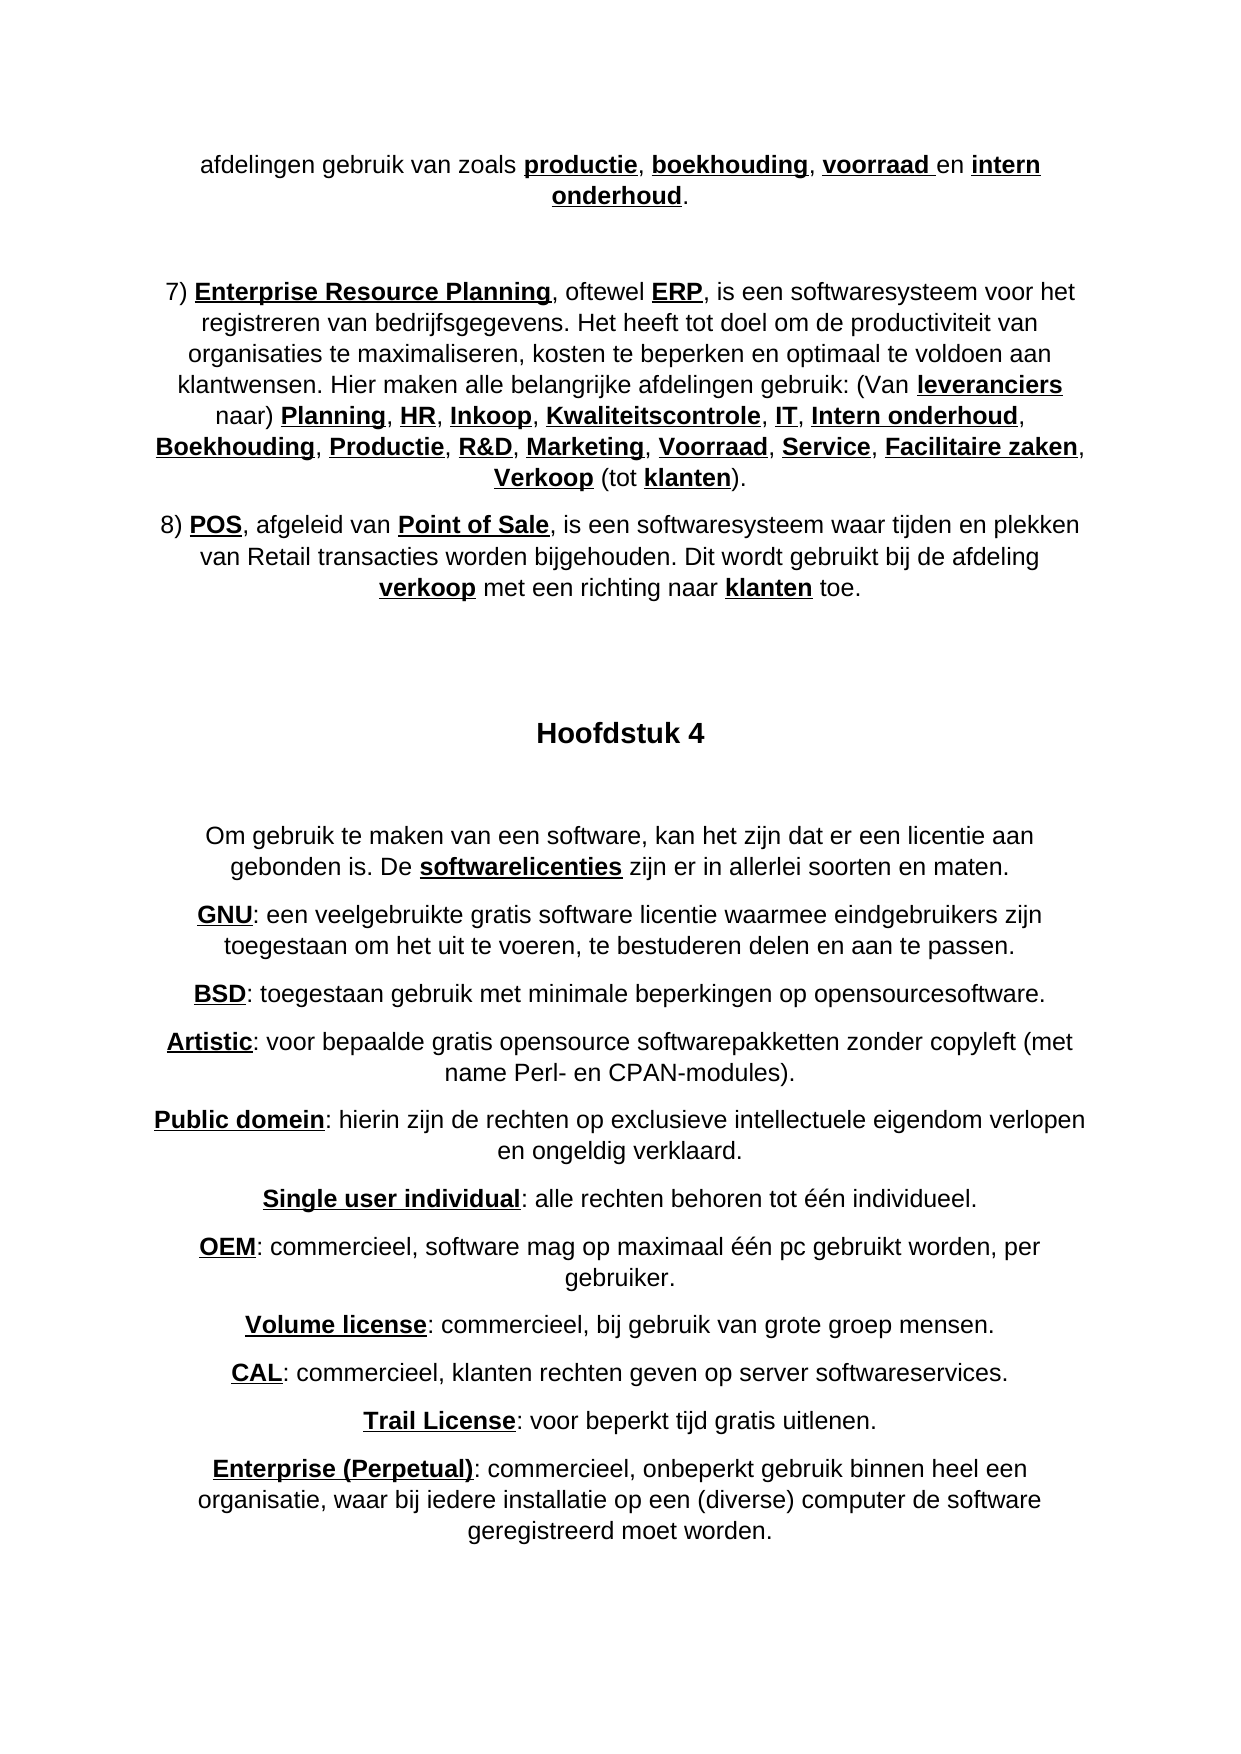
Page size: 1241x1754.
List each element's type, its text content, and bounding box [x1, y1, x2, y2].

text Trail License: voor beperkt tijd gratis uitlenen. [150, 1406, 1090, 1434]
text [150, 150, 1090, 210]
text CAL: commercieel, klanten rechten geven op server softwareservices. [150, 1358, 1090, 1387]
text GNU: een veelgebruikte gratis software licentie waarmee eindgebruikers zijn toegestaan om het uit te voeren, te bestuderen delen en aan te passen. [150, 900, 1090, 960]
text Single user individual: alle rechten behoren tot één individueel. [150, 1184, 1090, 1213]
text Om gebruik te maken van een software, kan het zijn dat er een licentie aan gebonden is. De softwarelicenties zijn er in allerlei soorten en maten. [150, 821, 1090, 881]
text Artistic: voor bepaalde gratis opensource softwarepakketten zonder copyleft (met name Perl- en CPAN-modules). [150, 1026, 1090, 1086]
text 7) Enterprise Resource Planning, oftewel ERP, is een softwaresysteem voor het registreren van bedrijfsgegevens. Het heeft tot doel om de productiviteit van organisaties te maximaliseren, kosten te beperken en optimaal te voldoen aan klantwensen. Hier maken alle belangrijke afdelingen gebruik: (Van leveranciers naar) Planning, HR, Inkoop, Kwaliteitscontrole, IT, Intern onderhoud, Boekhouding, Productie, R&D, Marketing, Voorraad, Service, Facilitaire zaken, Verkoop (tot klanten). [150, 276, 1090, 491]
text Hoofdstuk 4 [150, 716, 1090, 749]
text Public domein: hierin zijn de rechten op exclusieve intellectuele eigendom verlopen en ongeldig verklaard. [150, 1105, 1090, 1165]
text Volume license: commercieel, bij gebruik van grote groep mensen. [150, 1310, 1090, 1339]
text Enterprise (Perpetual): commercieel, onbeperkt gebruik binnen heel een organisatie, waar bij iedere installatie op een (diverse) computer de software geregistreerd moet worden. [150, 1453, 1090, 1544]
text BSD: toegestaan gebruik met minimale beperkingen op opensourcesoftware. [150, 979, 1090, 1007]
text OEM: commercieel, software mag op maximaal één pc gebruikt worden, per gebruiker. [150, 1232, 1090, 1291]
text 8) POS, afgeleid van Point of Sale, is een softwaresysteem waar tijden en plekken van Retail transacties worden bijgehouden. Dit wordt gebruikt bij de afdeling verkoop met een richting naar klanten toe. [150, 510, 1090, 601]
